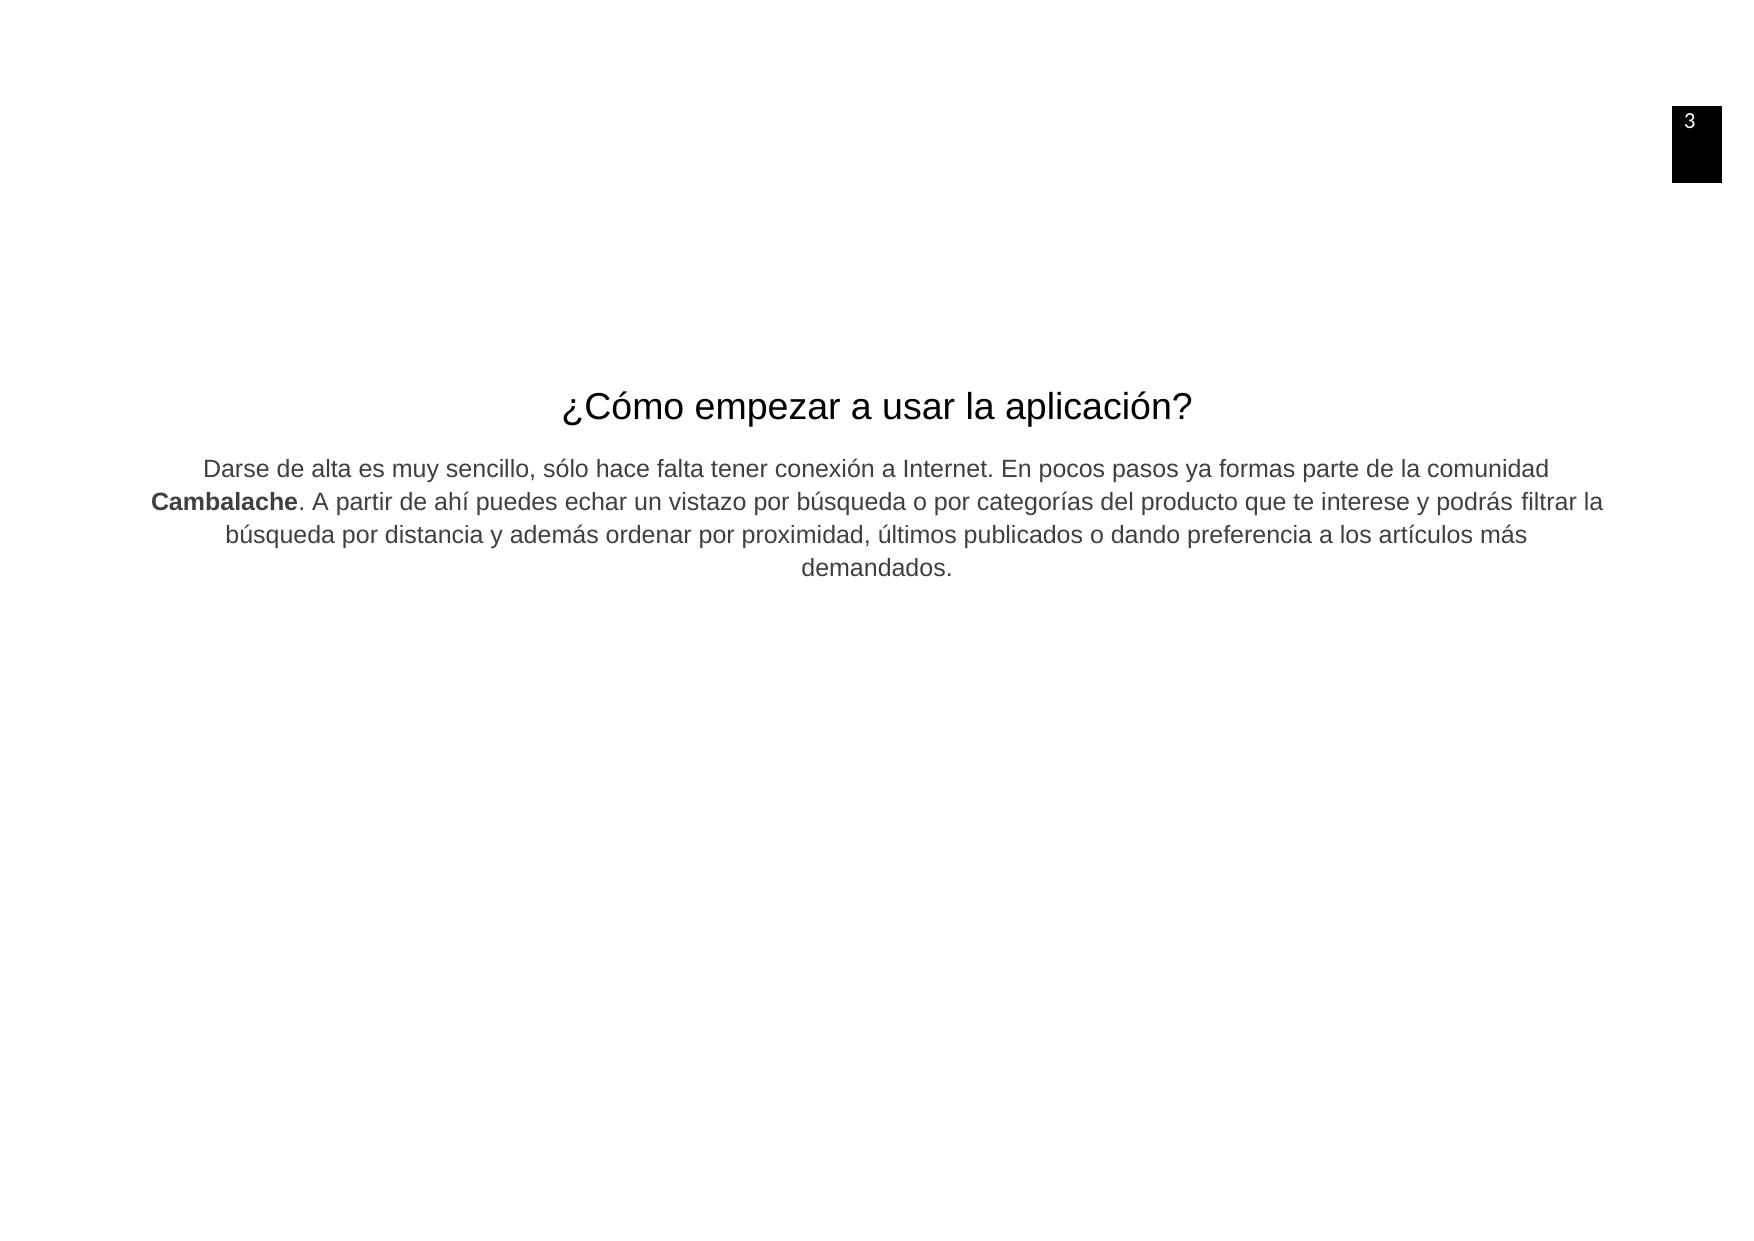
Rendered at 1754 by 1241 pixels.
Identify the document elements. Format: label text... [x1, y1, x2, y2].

text Darse de alta es muy sencillo, sólo hace falta tener conexión a Internet. En pocos pasos ya formas parte de la comunidad Cambalache. A partir de ahí puedes echar un vistazo por búsqueda o por categorías del producto que te interese y podrás filtrar la búsqueda por distancia y además ordenar por proximidad, últimos publicados o dando preferencia a los artículos más demandados. [150, 454, 1604, 582]
text ¿Cómo empezar a usar la aplicación? [150, 384, 1604, 427]
